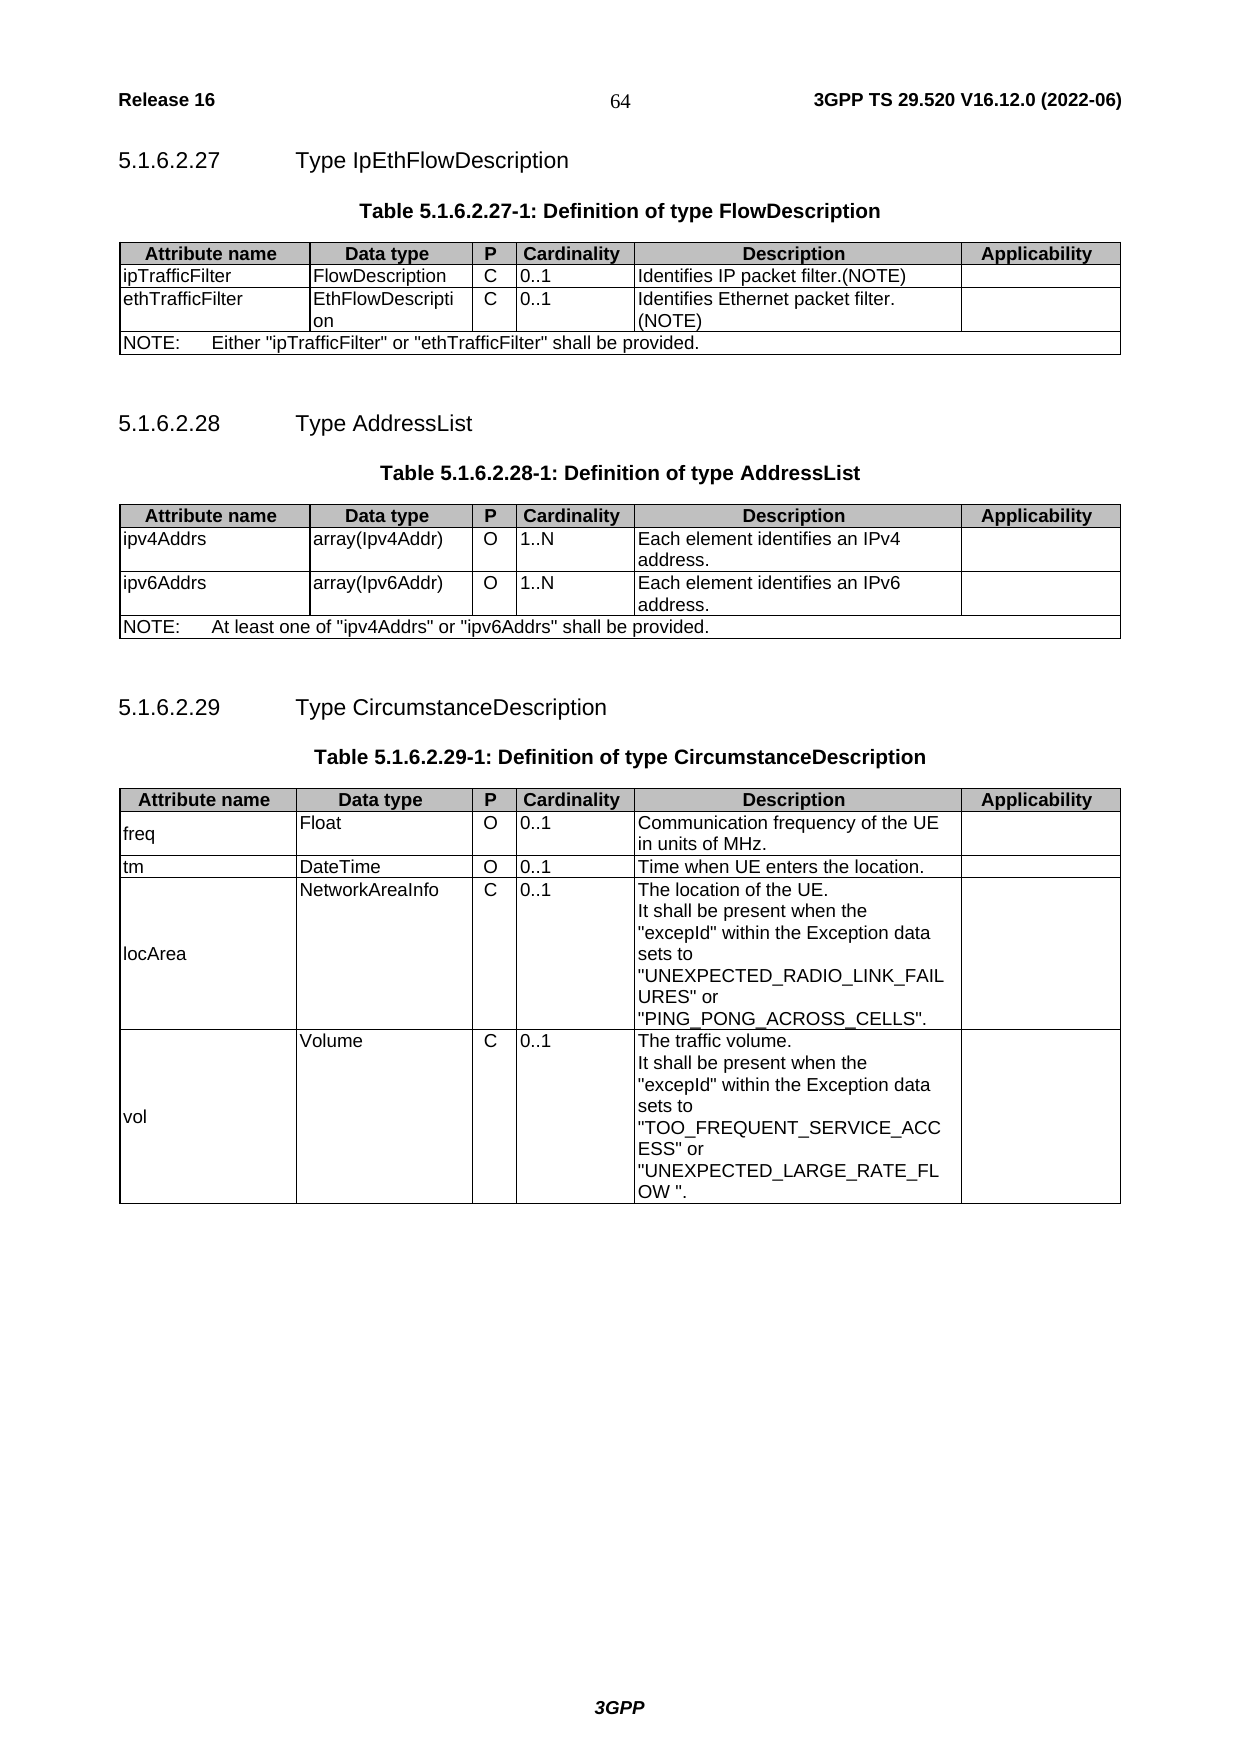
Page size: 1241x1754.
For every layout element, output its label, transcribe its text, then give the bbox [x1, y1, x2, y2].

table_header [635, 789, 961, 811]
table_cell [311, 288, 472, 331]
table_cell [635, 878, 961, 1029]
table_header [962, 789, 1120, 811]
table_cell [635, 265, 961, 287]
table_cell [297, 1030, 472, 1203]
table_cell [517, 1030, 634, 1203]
text Table 5.1.6.2.28-1: Definition of type AddressList [118, 461, 1122, 485]
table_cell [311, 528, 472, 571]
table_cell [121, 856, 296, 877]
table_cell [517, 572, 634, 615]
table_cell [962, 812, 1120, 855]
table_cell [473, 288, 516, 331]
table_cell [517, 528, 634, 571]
subtitle 5.1.6.2.27 Type IpEthFlowDescription [118, 147, 1122, 174]
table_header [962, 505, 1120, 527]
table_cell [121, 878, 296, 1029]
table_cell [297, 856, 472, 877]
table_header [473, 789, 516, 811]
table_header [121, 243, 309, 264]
text Table 5.1.6.2.29-1: Definition of type CircumstanceDescription [118, 745, 1122, 769]
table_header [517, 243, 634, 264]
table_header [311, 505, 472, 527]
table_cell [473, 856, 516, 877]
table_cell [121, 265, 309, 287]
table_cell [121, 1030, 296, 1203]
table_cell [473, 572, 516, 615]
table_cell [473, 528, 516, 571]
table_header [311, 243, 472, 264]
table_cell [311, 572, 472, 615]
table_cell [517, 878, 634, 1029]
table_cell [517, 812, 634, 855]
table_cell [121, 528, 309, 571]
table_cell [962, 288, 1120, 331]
subtitle 5.1.6.2.28 Type AddressList [118, 410, 1122, 436]
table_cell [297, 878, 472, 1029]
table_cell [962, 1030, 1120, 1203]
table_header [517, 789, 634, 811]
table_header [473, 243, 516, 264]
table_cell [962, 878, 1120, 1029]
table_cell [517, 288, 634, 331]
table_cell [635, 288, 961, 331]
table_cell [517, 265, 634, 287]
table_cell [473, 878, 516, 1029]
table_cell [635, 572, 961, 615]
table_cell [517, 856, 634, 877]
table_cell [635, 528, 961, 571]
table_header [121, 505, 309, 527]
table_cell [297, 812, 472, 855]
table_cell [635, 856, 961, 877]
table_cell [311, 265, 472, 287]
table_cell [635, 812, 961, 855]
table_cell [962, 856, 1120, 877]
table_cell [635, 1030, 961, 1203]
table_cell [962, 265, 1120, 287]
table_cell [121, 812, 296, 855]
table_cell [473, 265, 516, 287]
subtitle 5.1.6.2.29 Type CircumstanceDescription [118, 694, 1122, 720]
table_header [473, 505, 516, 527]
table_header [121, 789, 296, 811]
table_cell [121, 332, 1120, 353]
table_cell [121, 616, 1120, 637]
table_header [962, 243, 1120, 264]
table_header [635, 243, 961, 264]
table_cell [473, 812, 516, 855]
text Table 5.1.6.2.27-1: Definition of type FlowDescription [118, 199, 1122, 223]
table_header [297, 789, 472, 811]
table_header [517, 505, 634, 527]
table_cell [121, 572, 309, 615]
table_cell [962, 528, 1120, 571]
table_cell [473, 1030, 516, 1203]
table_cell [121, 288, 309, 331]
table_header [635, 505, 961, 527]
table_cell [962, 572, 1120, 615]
